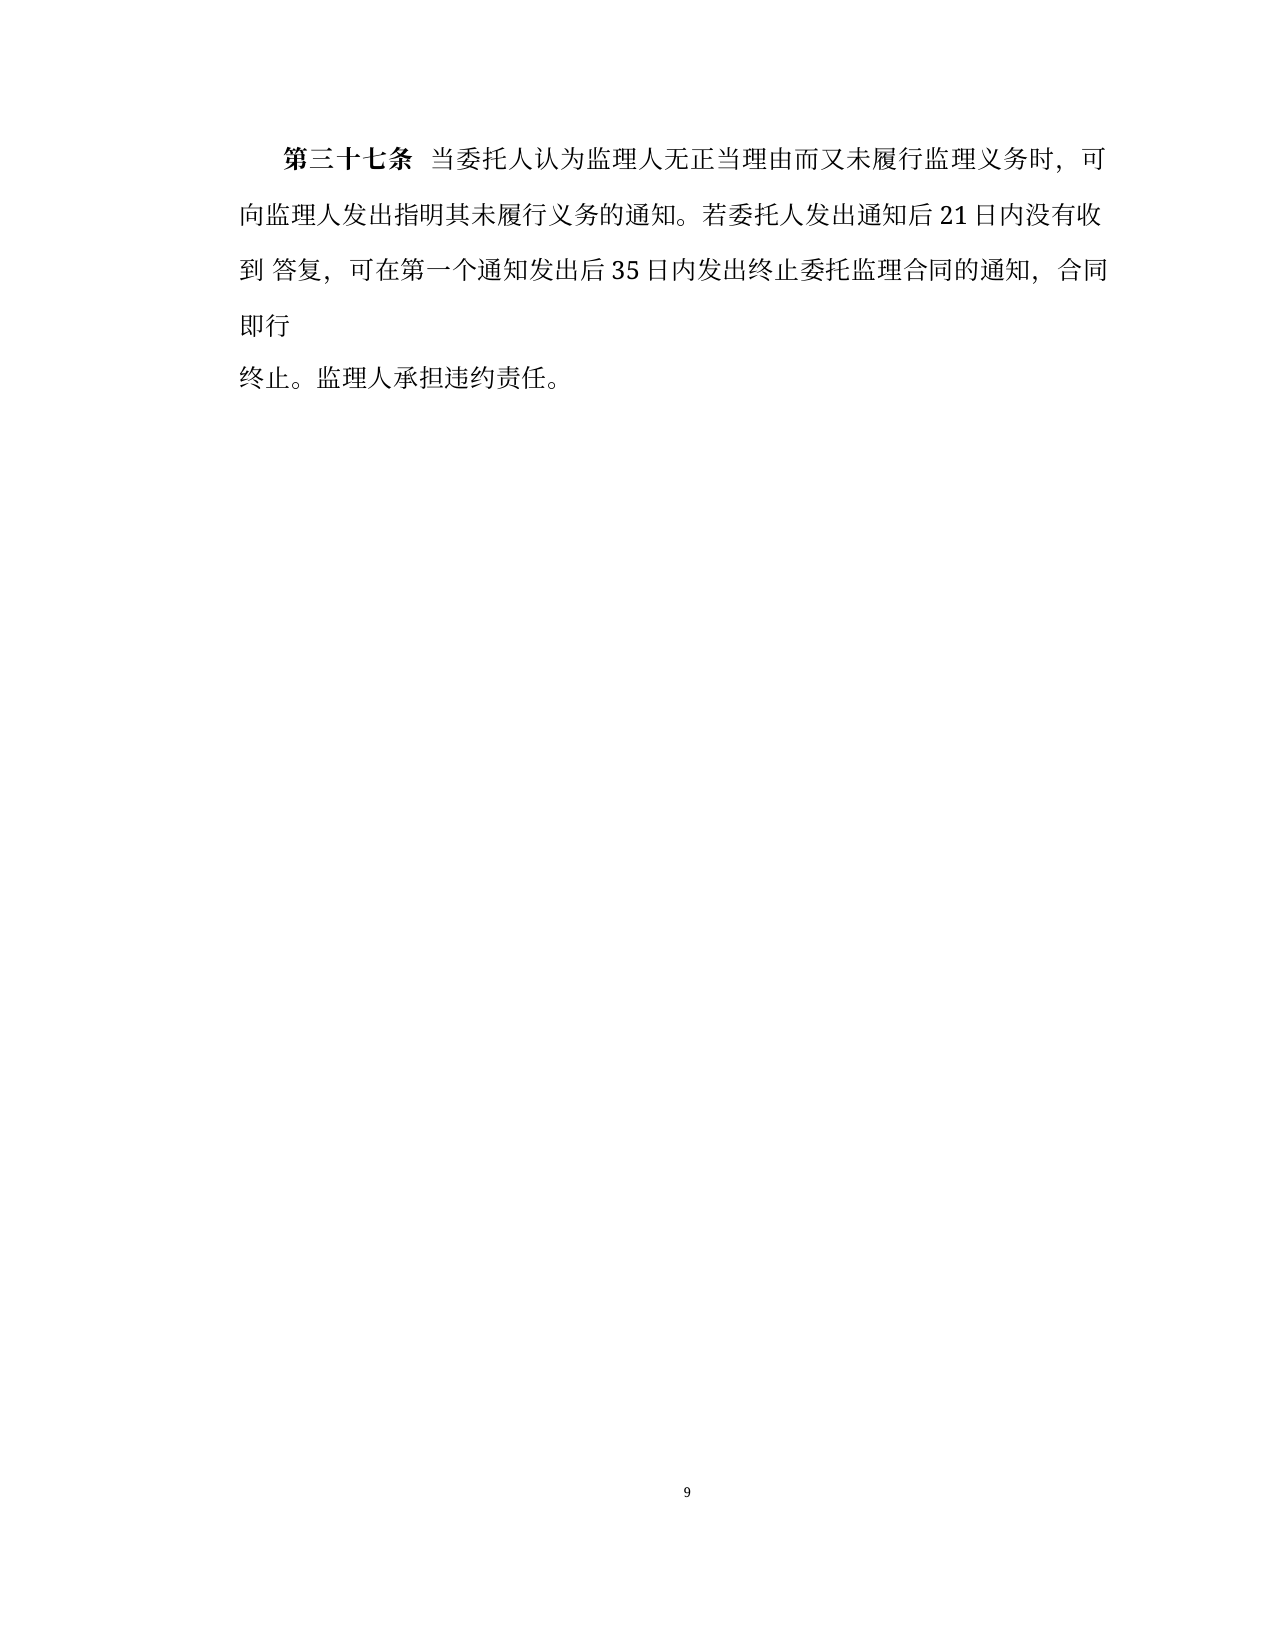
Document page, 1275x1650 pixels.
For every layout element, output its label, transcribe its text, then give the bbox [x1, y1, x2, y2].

text 终止。监理人承担违约责任。 [239, 362, 1129, 394]
text 第三十七条 当委托人认为监理人无正当理由而又未履行监理义务时，可 向监理人发出指明其未履行义务的通知。若委托人发出通知后21日内没有收到 答复，可在第一个通知发出后35日内发出终止委托监理合同的通知，合同即行 [239, 140, 1115, 342]
